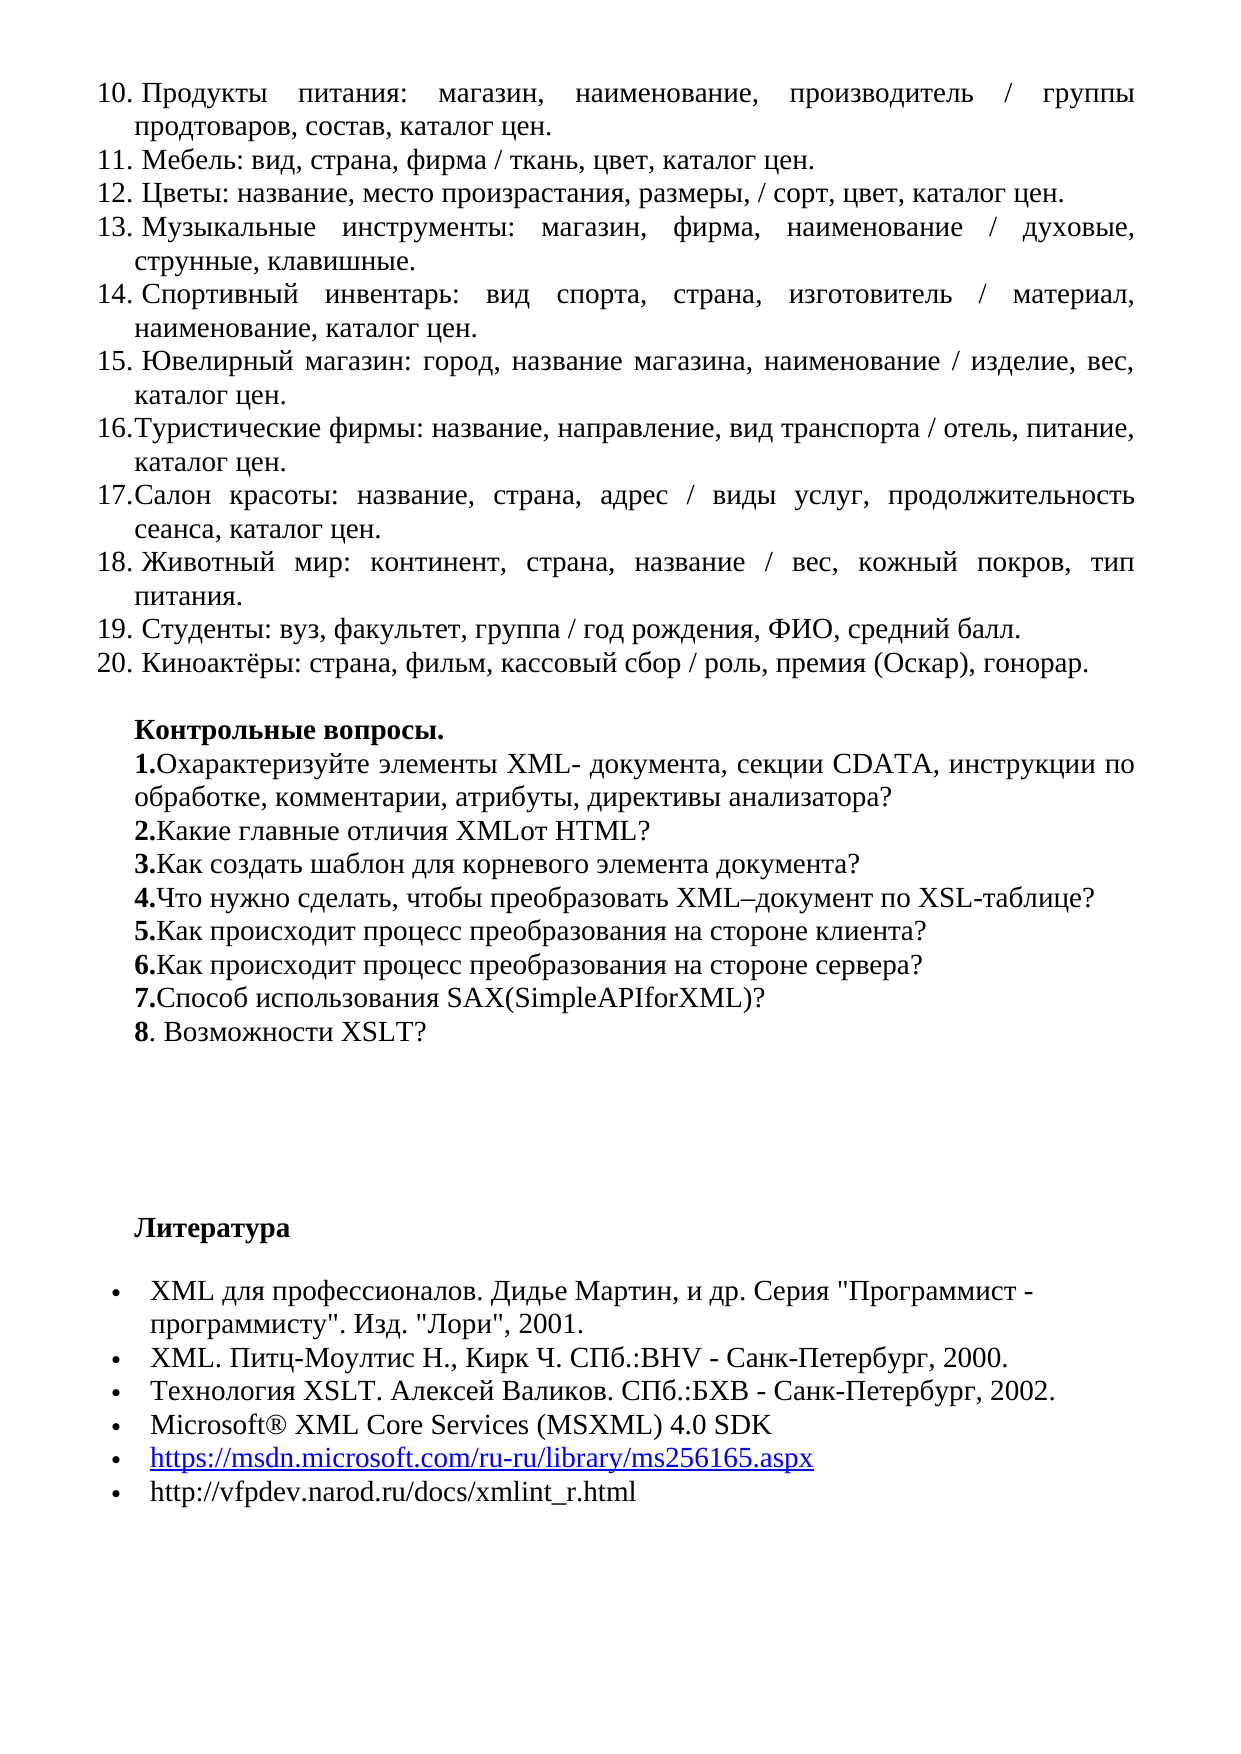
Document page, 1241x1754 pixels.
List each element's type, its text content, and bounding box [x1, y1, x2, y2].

text 3.Как создать шаблон для корневого элемента документа? [134, 846, 1136, 880]
text Литература [134, 1210, 1136, 1243]
list http://vfpdev.narod.ru/docs/xmlint_r.html [112, 1474, 1136, 1507]
text 6.Как происходит процесс преобразования на стороне сервера? [134, 947, 1136, 981]
text 7.Способ использования SAX(SimpleAPIforXML)? [134, 981, 1136, 1014]
text 2.Какие главные отличия XMLот HTML? [134, 813, 1136, 846]
text Контрольные вопросы. [134, 712, 1136, 746]
text 4.Что нужно сделать, чтобы преобразовать XML–документ по XSL-таблице? [134, 880, 1136, 913]
list XML для профессионалов. Дидье Мартин, и др. Серия "Программист - программисту". Изд. "Лори", 2001. [112, 1273, 1136, 1340]
list Мебель: вид, страна, фирма / ткань, цвет, каталог цен. [97, 142, 1136, 176]
list Спортивный инвентарь: вид спорта, страна, изготовитель / материал, наименование, каталог цен. [97, 276, 1136, 343]
list Животный мир: континент, страна, название / вес, кожный покров, тип питания. [97, 544, 1136, 612]
list Цветы: название, место произрастания, размеры, / сорт, цвет, каталог цен. [97, 176, 1136, 209]
list Технология XSLT. Алексей Валиков. СПб.:БХВ - Санк-Петербург, 2002. [112, 1373, 1136, 1407]
list https://msdn.microsoft.com/ru-ru/library/ms256165.aspx [112, 1440, 1136, 1474]
text 1.Охарактеризуйте элементы XML- документа, секции CDATA, инструкции по обработке, комментарии, атрибуты, директивы анализатора? [134, 746, 1136, 813]
list Продукты питания: магазин, наименование, производитель / группы продтоваров, состав, каталог цен. [97, 75, 1136, 142]
list Туристические фирмы: название, направление, вид транспорта / отель, питание, каталог цен. [97, 410, 1136, 477]
list Салон красоты: название, страна, адрес / виды услуг, продолжительность сеанса, каталог цен. [97, 477, 1136, 544]
list XML. Питц-Моултис Н., Кирк Ч. СПб.:BHV - Санк-Петербург, 2000. [112, 1340, 1136, 1373]
list Киноактёры: страна, фильм, кассовый сбор / роль, премия (Оскар), гонорар. [97, 645, 1136, 679]
list Microsoft® XML Core Services (MSXML) 4.0 SDK [112, 1407, 1136, 1440]
text 5.Как происходит процесс преобразования на стороне клиента? [134, 913, 1136, 947]
list Музыкальные инструменты: магазин, фирма, наименование / духовые, струнные, клавишные. [97, 209, 1136, 276]
list Студенты: вуз, факультет, группа / год рождения, ФИО, средний балл. [97, 612, 1136, 645]
text 8. Возможности XSLT? [134, 1014, 1136, 1048]
list Ювелирный магазин: город, название магазина, наименование / изделие, вес, каталог цен. [97, 343, 1136, 410]
